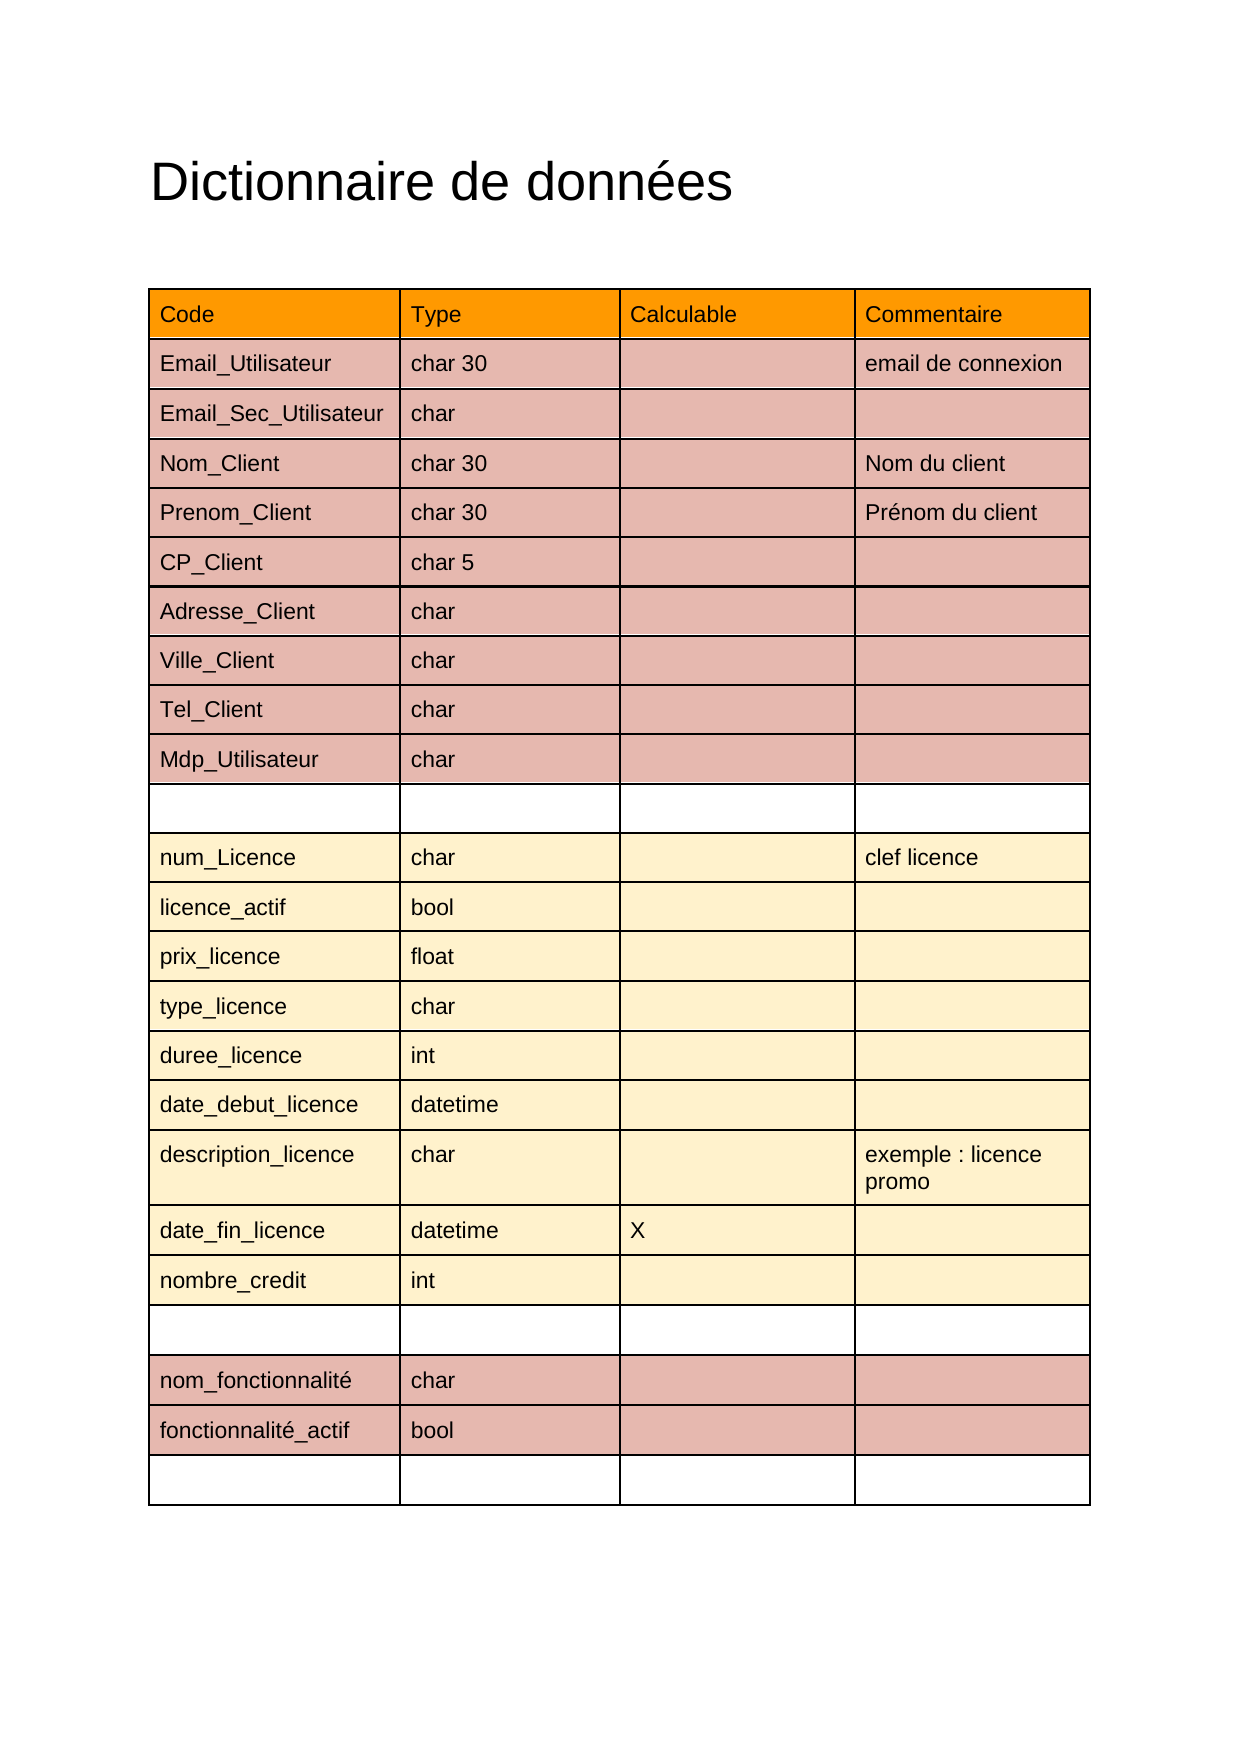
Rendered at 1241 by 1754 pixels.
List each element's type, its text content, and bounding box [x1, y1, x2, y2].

table_cell date_debut_licence [150, 1081, 399, 1129]
table_cell licence_actif [150, 883, 399, 930]
table_cell char [401, 834, 619, 881]
table_cell [856, 785, 1089, 832]
table_cell Email_Sec_Utilisateur [150, 390, 399, 437]
table_cell int [401, 1032, 619, 1079]
table_cell email de connexion [856, 340, 1089, 387]
table_cell [621, 932, 854, 980]
table_cell char [401, 1356, 619, 1404]
table_cell [856, 1032, 1089, 1079]
table_cell bool [401, 883, 619, 930]
table_cell Email_Utilisateur [150, 340, 399, 387]
table_cell prix_licence [150, 932, 399, 980]
table_cell [621, 982, 854, 1029]
table_header Calculable [621, 290, 854, 337]
table_cell [621, 686, 854, 733]
table_cell [621, 637, 854, 684]
table_cell Nom du client [856, 440, 1089, 487]
table_cell [621, 1406, 854, 1454]
table_cell X [621, 1206, 854, 1254]
table_cell [621, 1081, 854, 1129]
table_cell [856, 538, 1089, 585]
table_cell [856, 588, 1089, 634]
table_cell [621, 1356, 854, 1404]
table_cell datetime [401, 1206, 619, 1254]
table_cell [401, 785, 619, 832]
table_cell char [401, 735, 619, 782]
table_cell [621, 1131, 854, 1204]
table_header Type [401, 290, 619, 337]
table_cell [856, 1081, 1089, 1129]
table_cell Nom_Client [150, 440, 399, 487]
table_cell [856, 637, 1089, 684]
table_cell int [401, 1256, 619, 1304]
table_cell [856, 1256, 1089, 1304]
table_cell type_licence [150, 982, 399, 1029]
table_cell [856, 1356, 1089, 1404]
table_cell [150, 1456, 399, 1504]
table_cell nom_fonctionnalité [150, 1356, 399, 1404]
table_cell datetime [401, 1081, 619, 1129]
table_cell [856, 932, 1089, 980]
table_cell [856, 883, 1089, 930]
table_cell char [401, 637, 619, 684]
table_cell Prénom du client [856, 489, 1089, 536]
table_cell [150, 785, 399, 832]
table_cell [401, 1306, 619, 1354]
table_cell description_licence [150, 1131, 399, 1204]
table_cell [856, 1206, 1089, 1254]
table_cell [621, 883, 854, 930]
table_cell [621, 390, 854, 437]
table_cell CP_Client [150, 538, 399, 585]
table_cell char [401, 686, 619, 733]
table_cell Ville_Client [150, 637, 399, 684]
table_cell date_fin_licence [150, 1206, 399, 1254]
table_header Code [150, 290, 399, 337]
table_cell char [401, 982, 619, 1029]
table_cell [856, 686, 1089, 733]
table_cell char 30 [401, 340, 619, 387]
table_cell [621, 1032, 854, 1079]
table_cell [856, 735, 1089, 782]
table_cell [621, 538, 854, 585]
table_cell [621, 834, 854, 881]
table_cell Adresse_Client [150, 588, 399, 634]
table_cell char 5 [401, 538, 619, 585]
table_cell [401, 1456, 619, 1504]
table_header Commentaire [856, 290, 1089, 337]
table_cell [621, 588, 854, 634]
table_cell [856, 1306, 1089, 1354]
table_cell [621, 1306, 854, 1354]
table_cell char [401, 588, 619, 634]
table_cell num_Licence [150, 834, 399, 881]
table_cell [856, 1456, 1089, 1504]
table_cell [621, 735, 854, 782]
table_cell [856, 982, 1089, 1029]
table_cell char 30 [401, 440, 619, 487]
table_cell [621, 489, 854, 536]
table_cell char 30 [401, 489, 619, 536]
table_cell Prenom_Client [150, 489, 399, 536]
table_cell [621, 785, 854, 832]
table_cell [856, 1406, 1089, 1454]
table_cell [856, 390, 1089, 437]
table_cell clef licence [856, 834, 1089, 881]
table_cell [621, 1256, 854, 1304]
table_cell fonctionnalité_actif [150, 1406, 399, 1454]
table_cell char [401, 390, 619, 437]
table_cell bool [401, 1406, 619, 1454]
table_cell exemple : licence promo [856, 1131, 1089, 1204]
table_cell Tel_Client [150, 686, 399, 733]
table_cell [621, 1456, 854, 1504]
table_cell char [401, 1131, 619, 1204]
table_cell float [401, 932, 619, 980]
table_cell nombre_credit [150, 1256, 399, 1304]
table_cell [621, 440, 854, 487]
table_cell Mdp_Utilisateur [150, 735, 399, 782]
table_cell [621, 340, 854, 387]
table_cell [150, 1306, 399, 1354]
title Dictionnaire de données [150, 150, 1090, 212]
table_cell duree_licence [150, 1032, 399, 1079]
